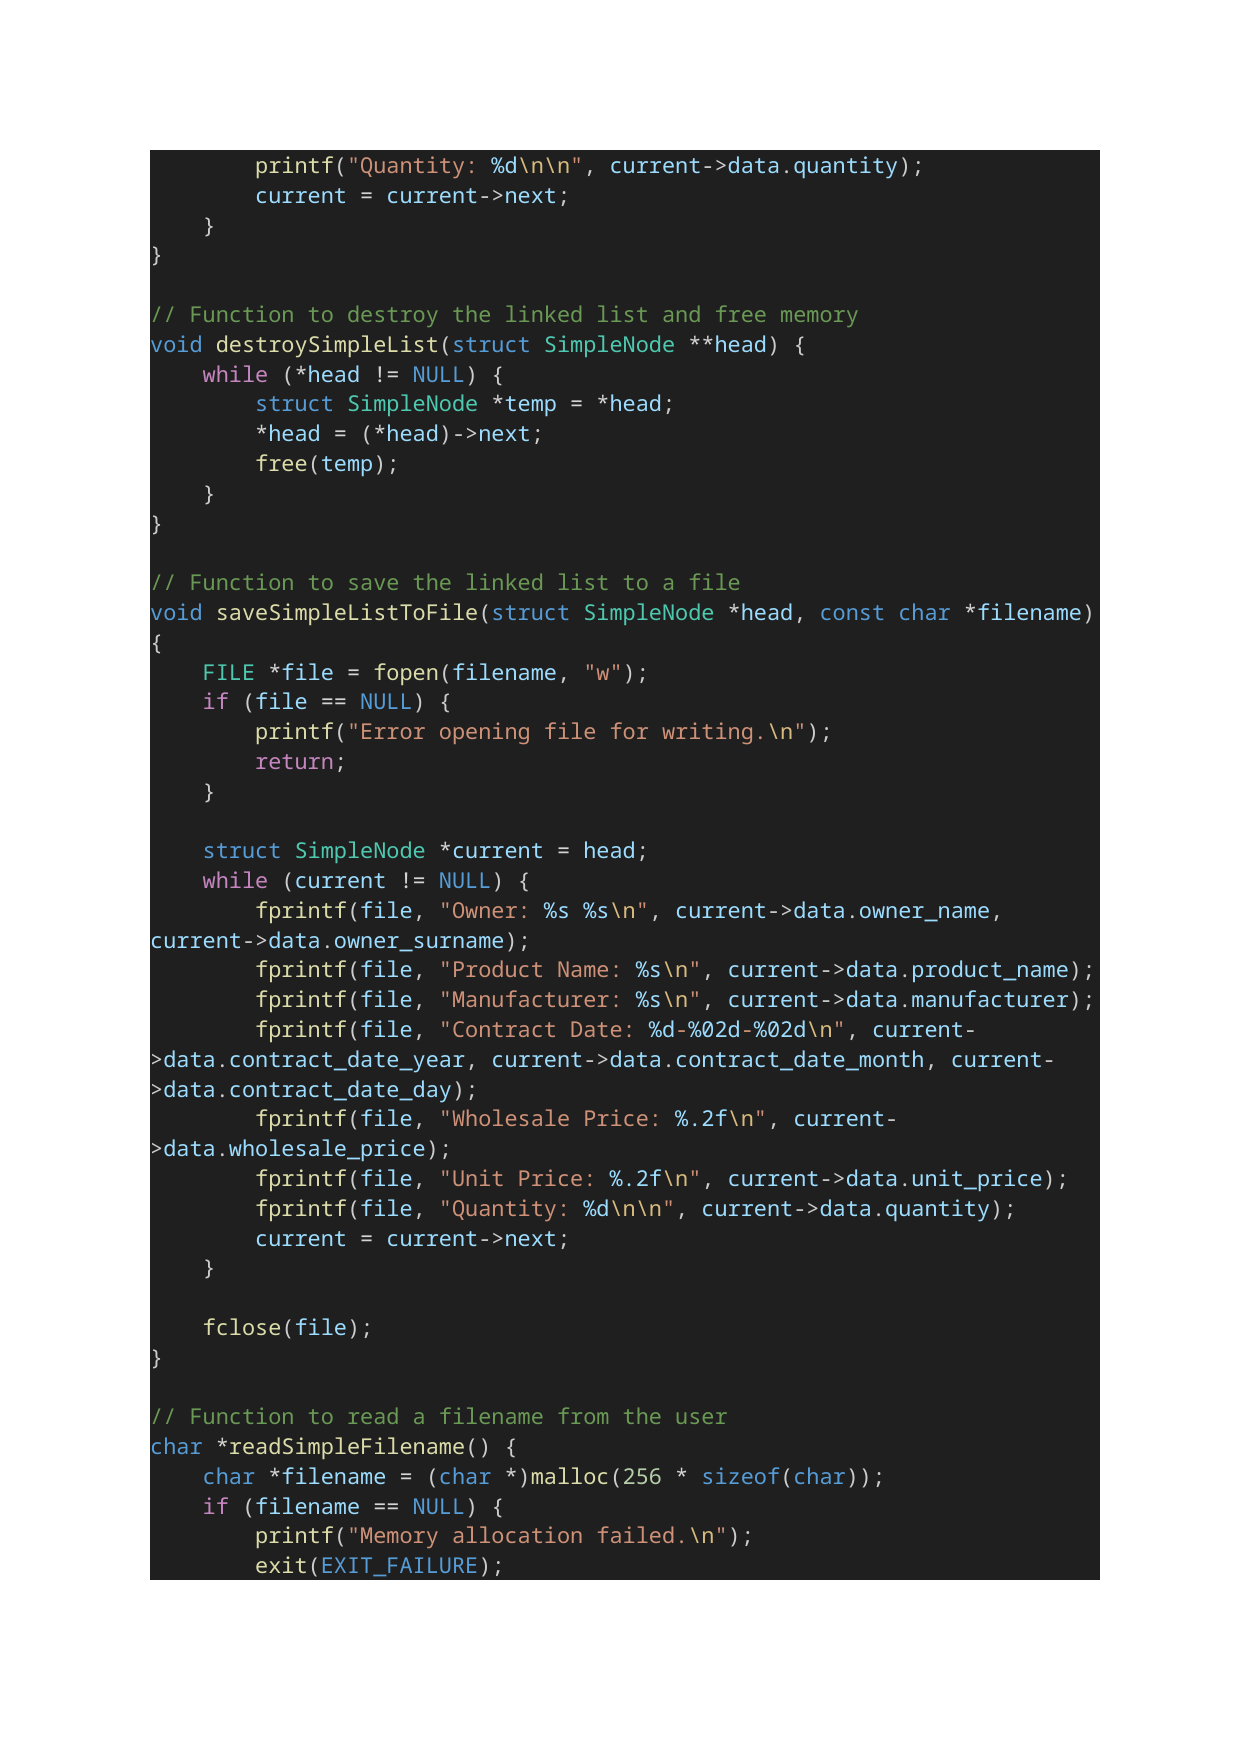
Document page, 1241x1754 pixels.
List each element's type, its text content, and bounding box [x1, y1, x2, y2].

text char *readSimpleFilename() { [150, 1431, 1100, 1461]
text struct SimpleNode *current = head; [150, 835, 1100, 865]
text *head = (*head)->next; [150, 418, 1100, 448]
text } [150, 209, 1100, 239]
text fprintf(file, "Contract Date: %d-%02d-%02d\n", current->data.contract_date_year, current->data.contract_date_month, current->data.contract_date_day); [150, 1014, 1100, 1103]
text fprintf(file, "Manufacturer: %s\n", current->data.manufacturer); [150, 984, 1100, 1014]
text struct SimpleNode *temp = *head; [150, 388, 1100, 418]
text if (filename == NULL) { [150, 1491, 1100, 1520]
text fprintf(file, "Product Name: %s\n", current->data.product_name); [150, 954, 1100, 984]
text current = current->next; [150, 1222, 1100, 1252]
text if (file == NULL) { [150, 686, 1100, 716]
text FILE *file = fopen(filename, "w"); [150, 656, 1100, 686]
text fprintf(file, "Unit Price: %.2f\n", current->data.unit_price); [150, 1163, 1100, 1193]
text free(temp); [150, 448, 1100, 478]
text while (*head != NULL) { [150, 358, 1100, 388]
text } [150, 478, 1100, 507]
text void saveSimpleListToFile(struct SimpleNode *head, const char *filename) { [150, 597, 1100, 656]
text return; [150, 746, 1100, 776]
text printf("Quantity: %d\n\n", current->data.quantity); [150, 150, 1100, 180]
text // Function to read a filename from the user [150, 1401, 1100, 1431]
text fprintf(file, "Owner: %s %s\n", current->data.owner_name, current->data.owner_surname); [150, 895, 1100, 954]
text // Function to save the linked list to a file [150, 567, 1100, 597]
text } [150, 507, 1100, 537]
text } [150, 239, 1100, 269]
text char *filename = (char *)malloc(256 * sizeof(char)); [150, 1461, 1100, 1491]
text exit(EXIT_FAILURE); [150, 1550, 1100, 1580]
text } [150, 776, 1100, 805]
text printf("Error opening file for writing.\n"); [150, 716, 1100, 746]
text void destroySimpleList(struct SimpleNode **head) { [150, 329, 1100, 358]
text } [150, 1342, 1100, 1371]
text fprintf(file, "Wholesale Price: %.2f\n", current->data.wholesale_price); [150, 1103, 1100, 1163]
text } [150, 1252, 1100, 1282]
text fclose(file); [150, 1312, 1100, 1342]
text current = current->next; [150, 180, 1100, 209]
text printf("Memory allocation failed.\n"); [150, 1520, 1100, 1550]
text // Function to destroy the linked list and free memory [150, 299, 1100, 329]
text while (current != NULL) { [150, 865, 1100, 895]
text fprintf(file, "Quantity: %d\n\n", current->data.quantity); [150, 1193, 1100, 1222]
